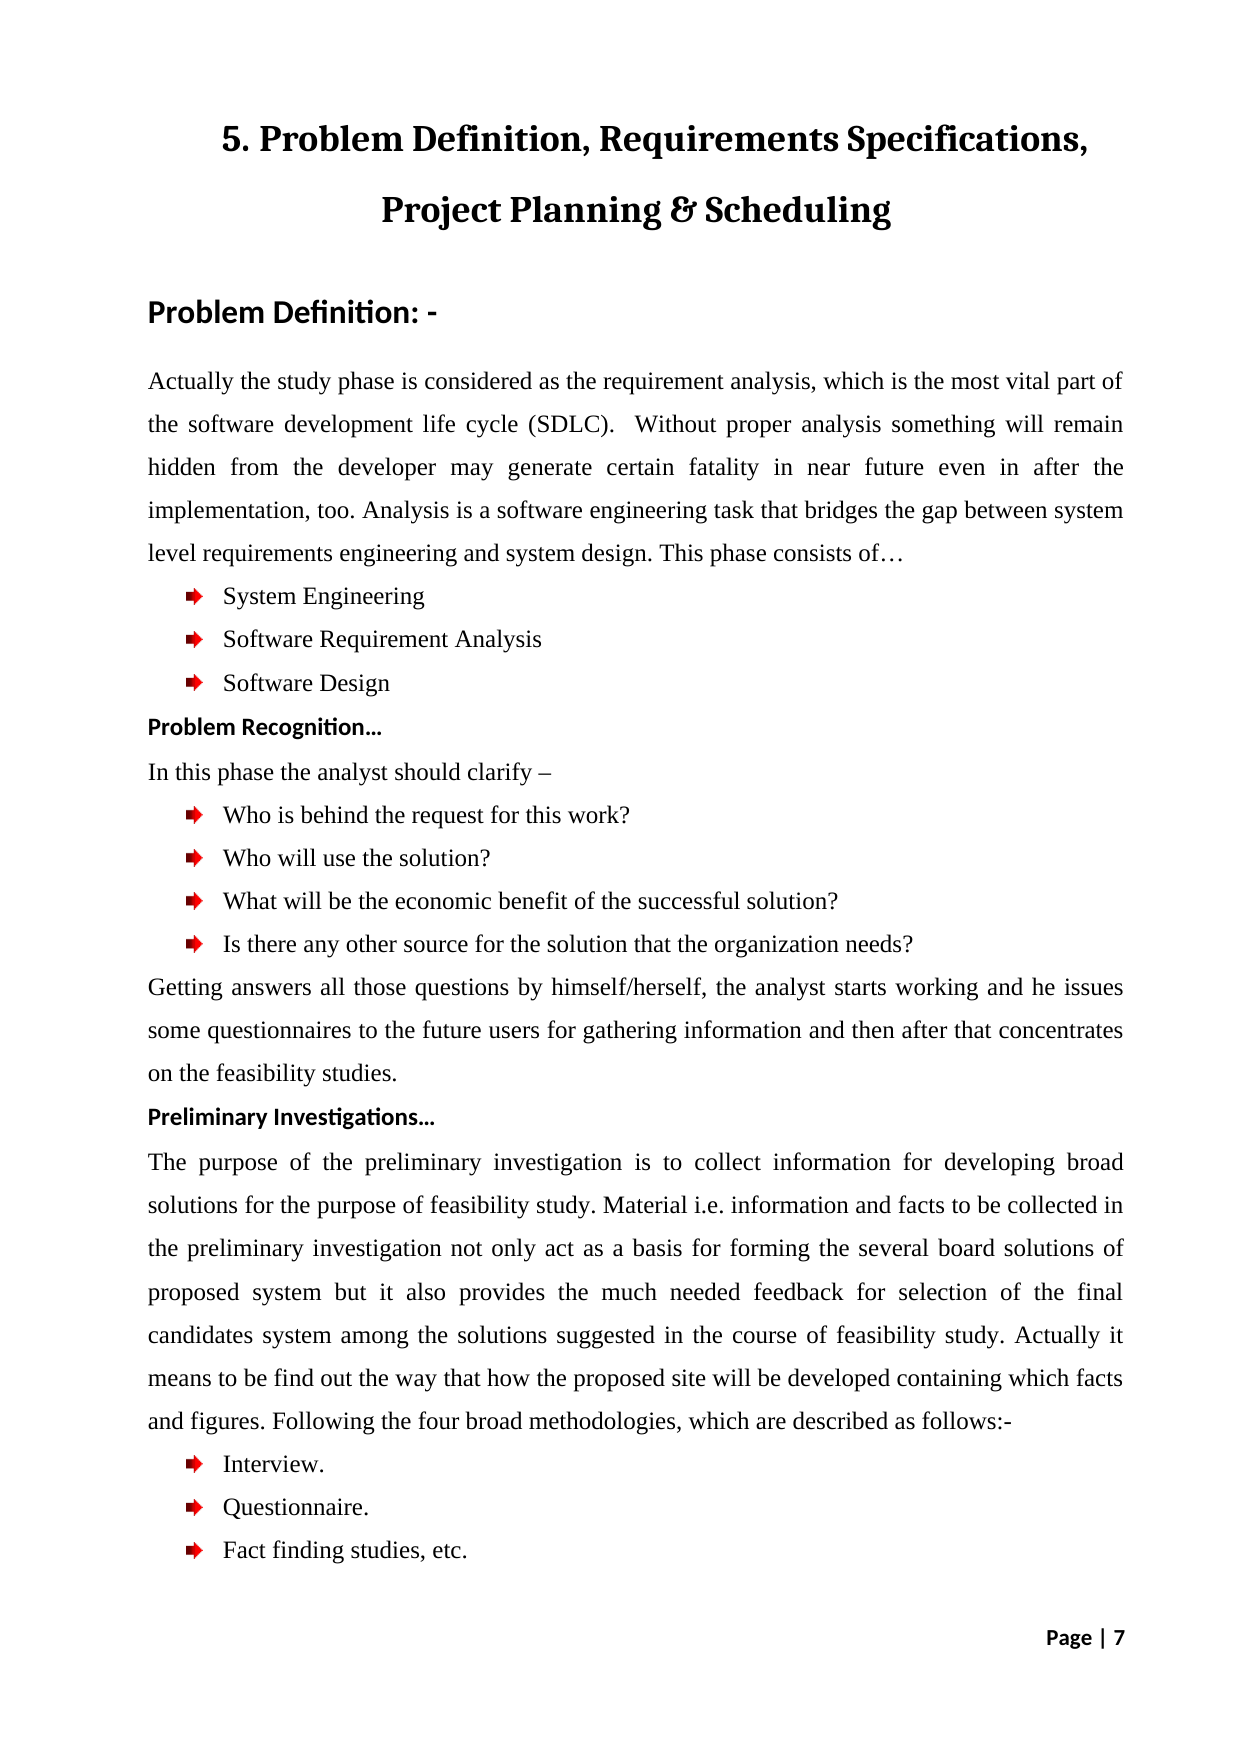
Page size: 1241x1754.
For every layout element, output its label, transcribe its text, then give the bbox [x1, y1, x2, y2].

list Software Design [185, 668, 1125, 696]
text Actually the study phase is considered as the requirement analysis, which is the most vital part of the software development life cycle (SDLC). Without proper analysis something will remain hidden from the developer may generate certain fatality in near future even in after the implementation, too. Analysis is a software engineering task that bridges the gap between system level requirements engineering and system design. This phase consists of… [148, 366, 1125, 567]
subtitle Problem Recognition… [148, 711, 1125, 741]
text The purpose of the preliminary investigation is to collect information for developing broad solutions for the purpose of feasibility study. Material i.e. information and facts to be collected in the preliminary investigation not only act as a basis for forming the several board solutions of proposed system but it also provides the much needed feedback for selection of the final candidates system among the solutions suggested in the course of feasibility study. Actually it means to be find out the way that how the proposed site will be developed containing which facts and figures. Following the four broad methodologies, which are described as follows:- [148, 1147, 1125, 1435]
picture [186, 849, 203, 867]
list Who will use the solution? [185, 843, 1125, 872]
picture [186, 631, 203, 648]
subtitle Project Planning & Scheduling [148, 188, 1125, 232]
list System Engineering [185, 581, 1125, 610]
picture [186, 588, 203, 605]
list Fact finding studies, etc. [185, 1535, 1125, 1564]
list Who is behind the request for this work? [185, 800, 1125, 828]
list Questionnaire. [185, 1492, 1125, 1521]
list Is there any other source for the solution that the organization needs? [185, 929, 1125, 958]
picture [186, 1542, 203, 1559]
list Interview. [185, 1449, 1125, 1478]
picture [186, 1455, 203, 1473]
picture [186, 674, 203, 691]
picture [186, 806, 203, 824]
text In this phase the analyst should clarify – [148, 757, 1125, 785]
picture [186, 935, 203, 953]
picture [186, 1499, 203, 1516]
text Getting answers all those questions by himself/herself, the analyst starts working and he issues some questionnaires to the future users for gathering information and then after that concentrates on the feasibility studies. [148, 972, 1125, 1087]
list Problem Definition, Requirements Specifications, [185, 118, 1125, 161]
subtitle Preliminary Investigations… [148, 1102, 1125, 1132]
subtitle Problem Definition: - [148, 292, 1125, 332]
picture [186, 892, 203, 910]
list Software Requirement Analysis [185, 624, 1125, 653]
list What will be the economic benefit of the successful solution? [185, 886, 1125, 915]
